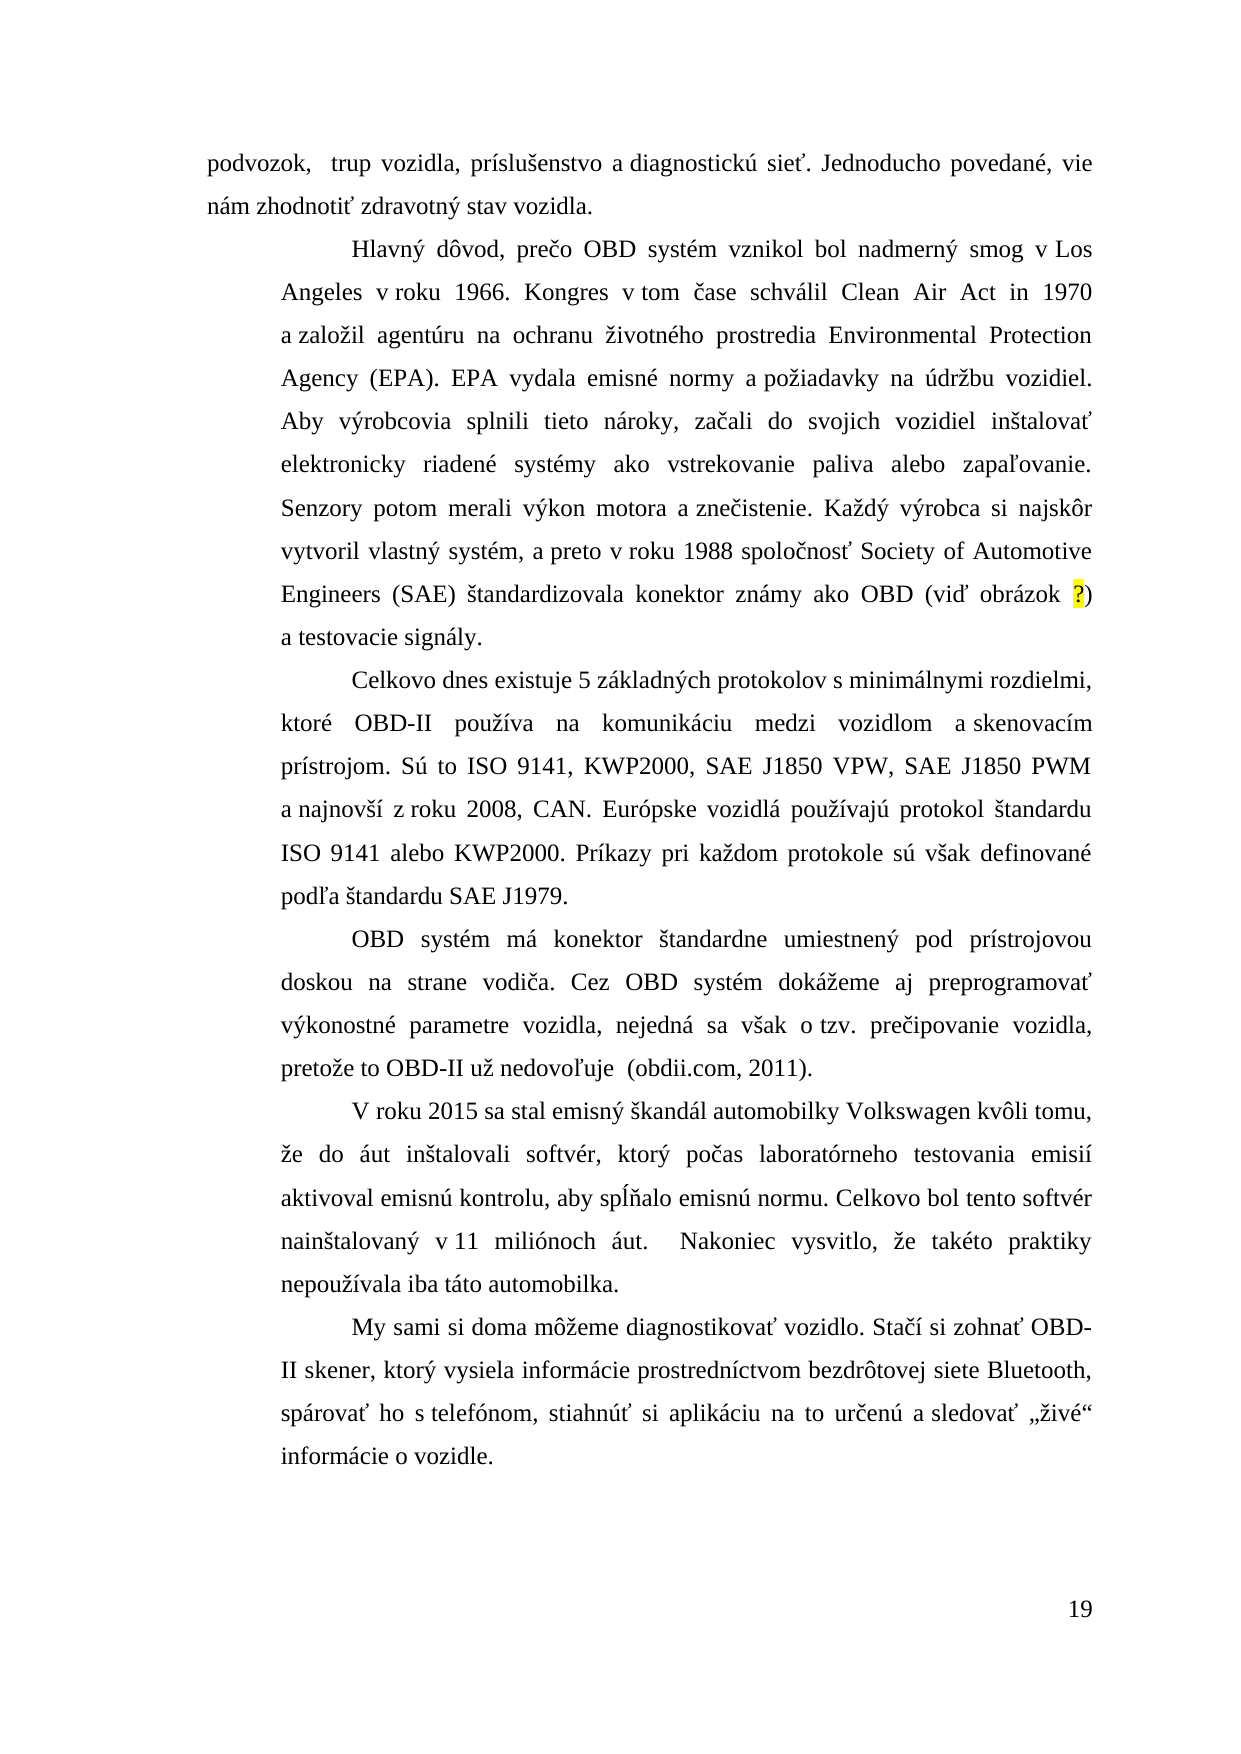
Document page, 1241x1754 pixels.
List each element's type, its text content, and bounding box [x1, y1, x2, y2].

text V roku 2015 sa stal emisný škandál automobilky Volkswagen kvôli tomu, že do áut inštalovali softvér, ktorý počas laboratórneho testovania emisií aktivoval emisnú kontrolu, aby spĺňalo emisnú normu. Celkovo bol tento softvér nainštalovaný v 11 miliónoch áut. Nakoniec vysvitlo, že takéto praktiky nepoužívala iba táto automobilka. [281, 1096, 1092, 1298]
text My sami si doma môžeme diagnostikovať vozidlo. Stačí si zohnať OBD-II skener, ktorý vysiela informácie prostredníctvom bezdrôtovej siete Bluetooth, spárovať ho s telefónom, stiahnúť si aplikáciu na to určenú a sledovať „živé“ informácie o vozidle. [281, 1312, 1092, 1470]
text Celkovo dnes existuje 5 základných protokolov s minimálnymi rozdielmi, ktoré OBD-II používa na komunikáciu medzi vozidlom a skenovacím prístrojom. Sú to ISO 9141, KWP2000, SAE J1850 VPW, SAE J1850 PWM a najnovší z roku 2008, CAN. Európske vozidlá používajú protokol štandardu ISO 9141 alebo KWP2000. Príkazy pri každom protokole sú však definované podľa štandardu SAE J1979. [281, 665, 1092, 909]
text Hlavný dôvod, prečo OBD systém vznikol bol nadmerný smog v Los Angeles v roku 1966. Kongres v tom čase schválil Clean Air Act in 1970 a založil agentúru na ochranu životného prostredia Environmental Protection Agency (EPA). EPA vydala emisné normy a požiadavky na údržbu vozidiel. Aby výrobcovia splnili tieto nároky, začali do svojich vozidiel inštalovať elektronicky riadené systémy ako vstrekovanie paliva alebo zapaľovanie. Senzory potom merali výkon motora a znečistenie. Každý výrobca si najskôr vytvoril vlastný systém, a preto v roku 1988 spoločnosť Society of Automotive Engineers (SAE) štandardizovala konektor známy ako OBD (viď obrázok ?) a testovacie signály. [281, 234, 1092, 651]
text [207, 148, 1092, 219]
text OBD systém má konektor štandardne umiestnený pod prístrojovou doskou na strane vodiča. Cez OBD systém dokážeme aj preprogramovať výkonostné parametre vozidla, nejedná sa však o tzv. prečipovanie vozidla, pretože to OBD-II už nedovoľuje . [281, 924, 1092, 1082]
